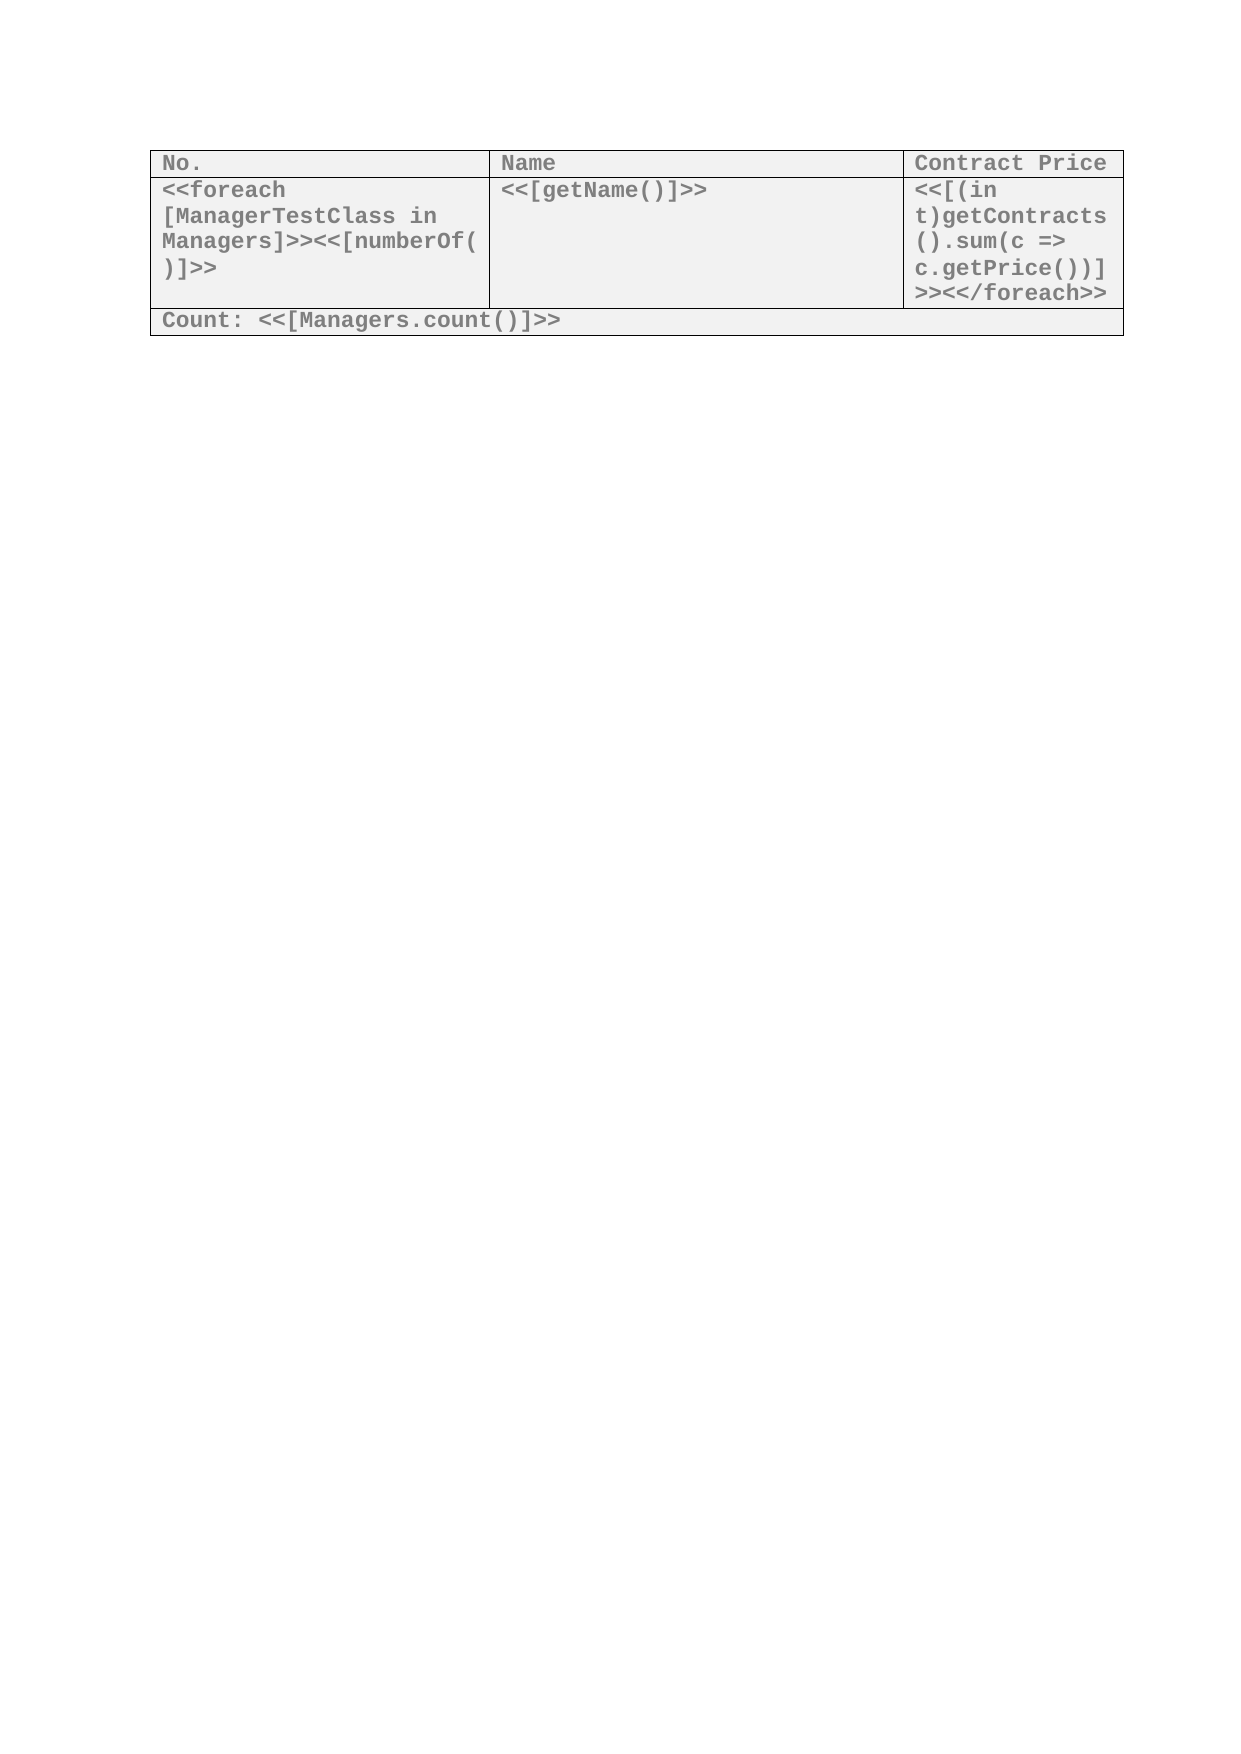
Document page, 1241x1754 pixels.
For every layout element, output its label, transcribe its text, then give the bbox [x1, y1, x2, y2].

table_cell <<foreach [ManagerTestClass in Managers]>><<[numberOf()]>> [151, 178, 489, 308]
table_header Contract Price [904, 151, 1123, 177]
table_header Name [490, 151, 903, 177]
table_cell Count: <<[Managers.count()]>> [151, 309, 1123, 335]
table_cell <<[getName()]>> [490, 178, 903, 308]
table_header No. [151, 151, 489, 177]
table_cell <<[(int)getContracts().sum(c => c.getPrice())]>><</foreach>> [904, 178, 1123, 308]
